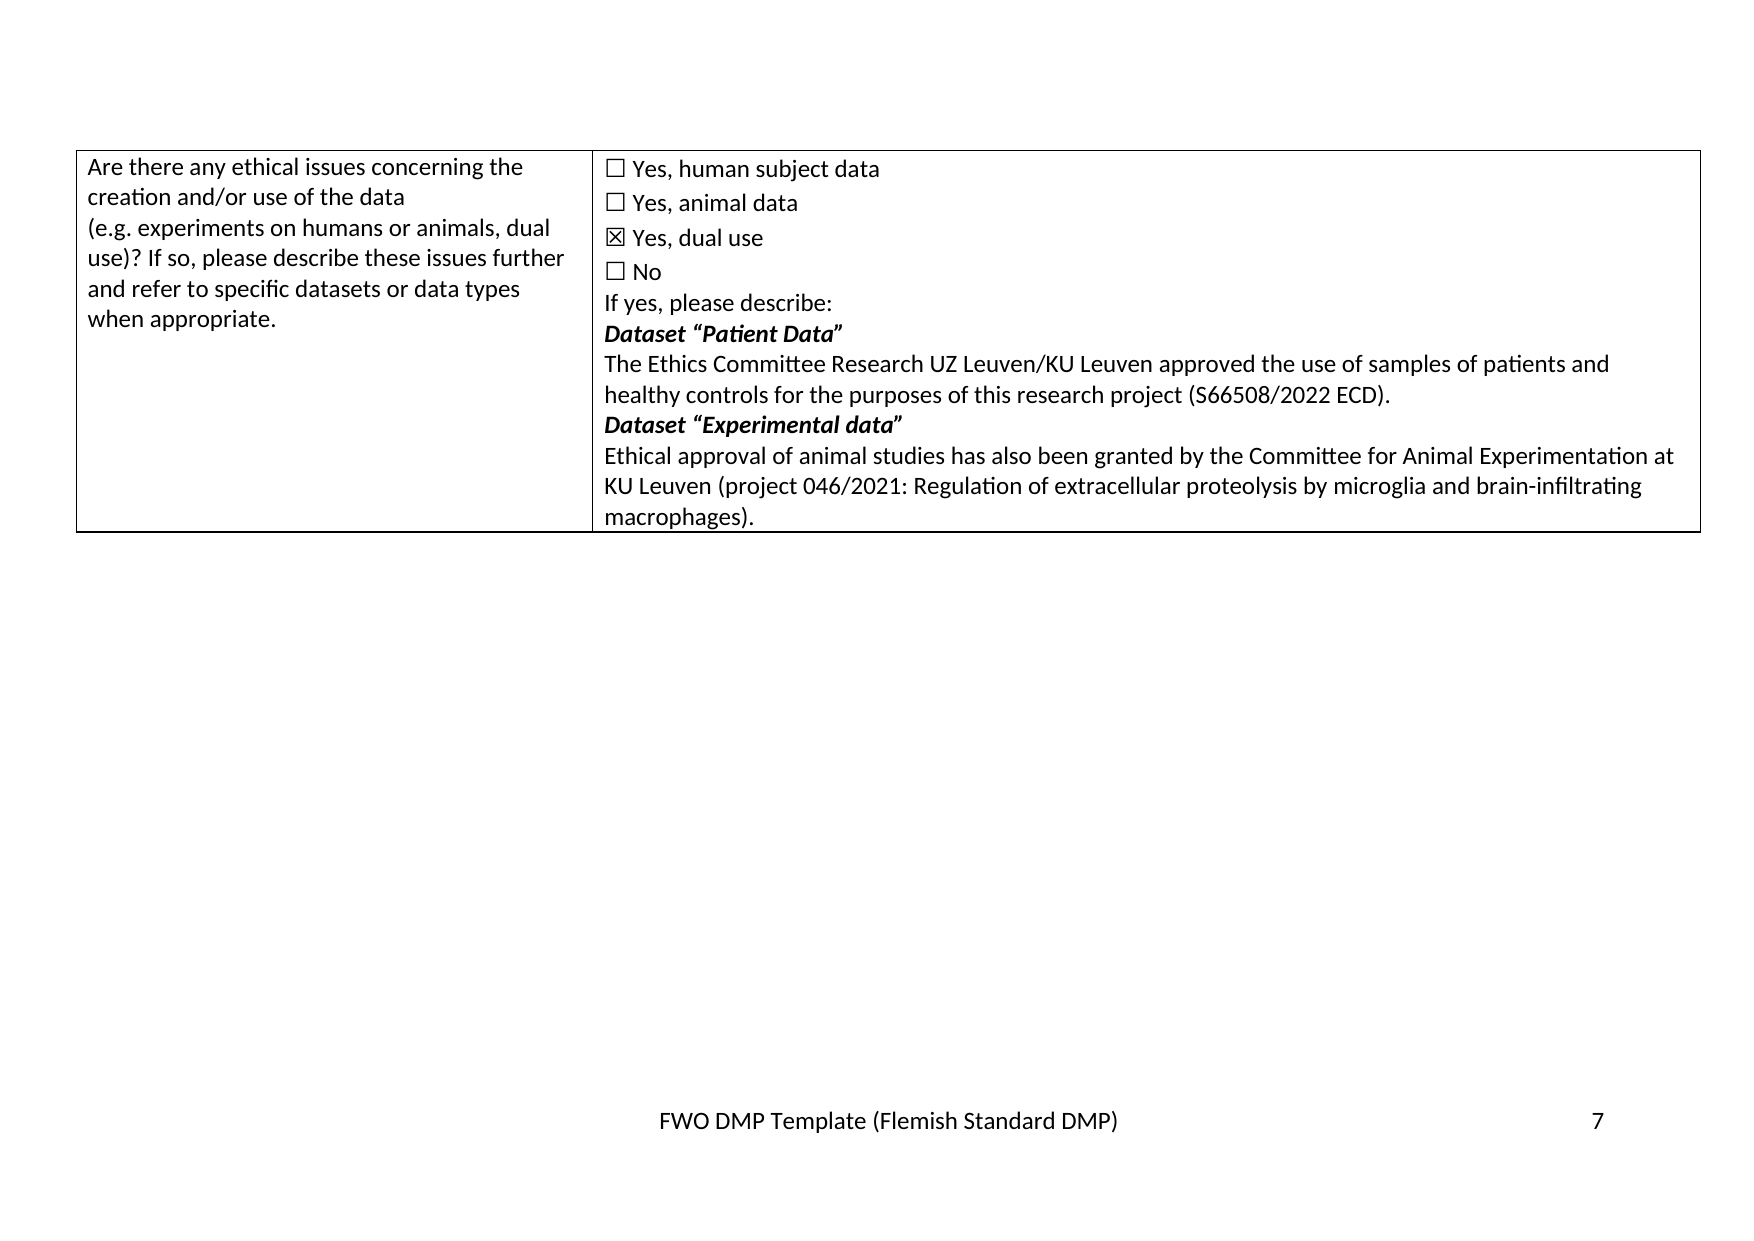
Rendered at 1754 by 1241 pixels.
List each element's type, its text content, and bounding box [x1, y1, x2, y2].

table_cell Are there any ethical issues concerning the creation and/or use of the data (e.g. experiments on humans or animals, dual use)? If so, please describe these issues further and refer to specific datasets or data types when appropriate. [77, 151, 592, 531]
table_cell Yes, human subject data Yes, animal data Yes, dual use No If yes, please describe: Dataset “Patient Data” The Ethics Committee Research UZ Leuven/KU Leuven approved the use of samples of patients and healthy controls for the purposes of this research project (S66508/2022 ECD). Dataset “Experimental data” Ethical approval of animal studies has also been granted by the Committee for Animal Experimentation at KU Leuven (project 046/2021: Regulation of extracellular proteolysis by microglia and brain-infiltrating macrophages). [593, 151, 1700, 531]
